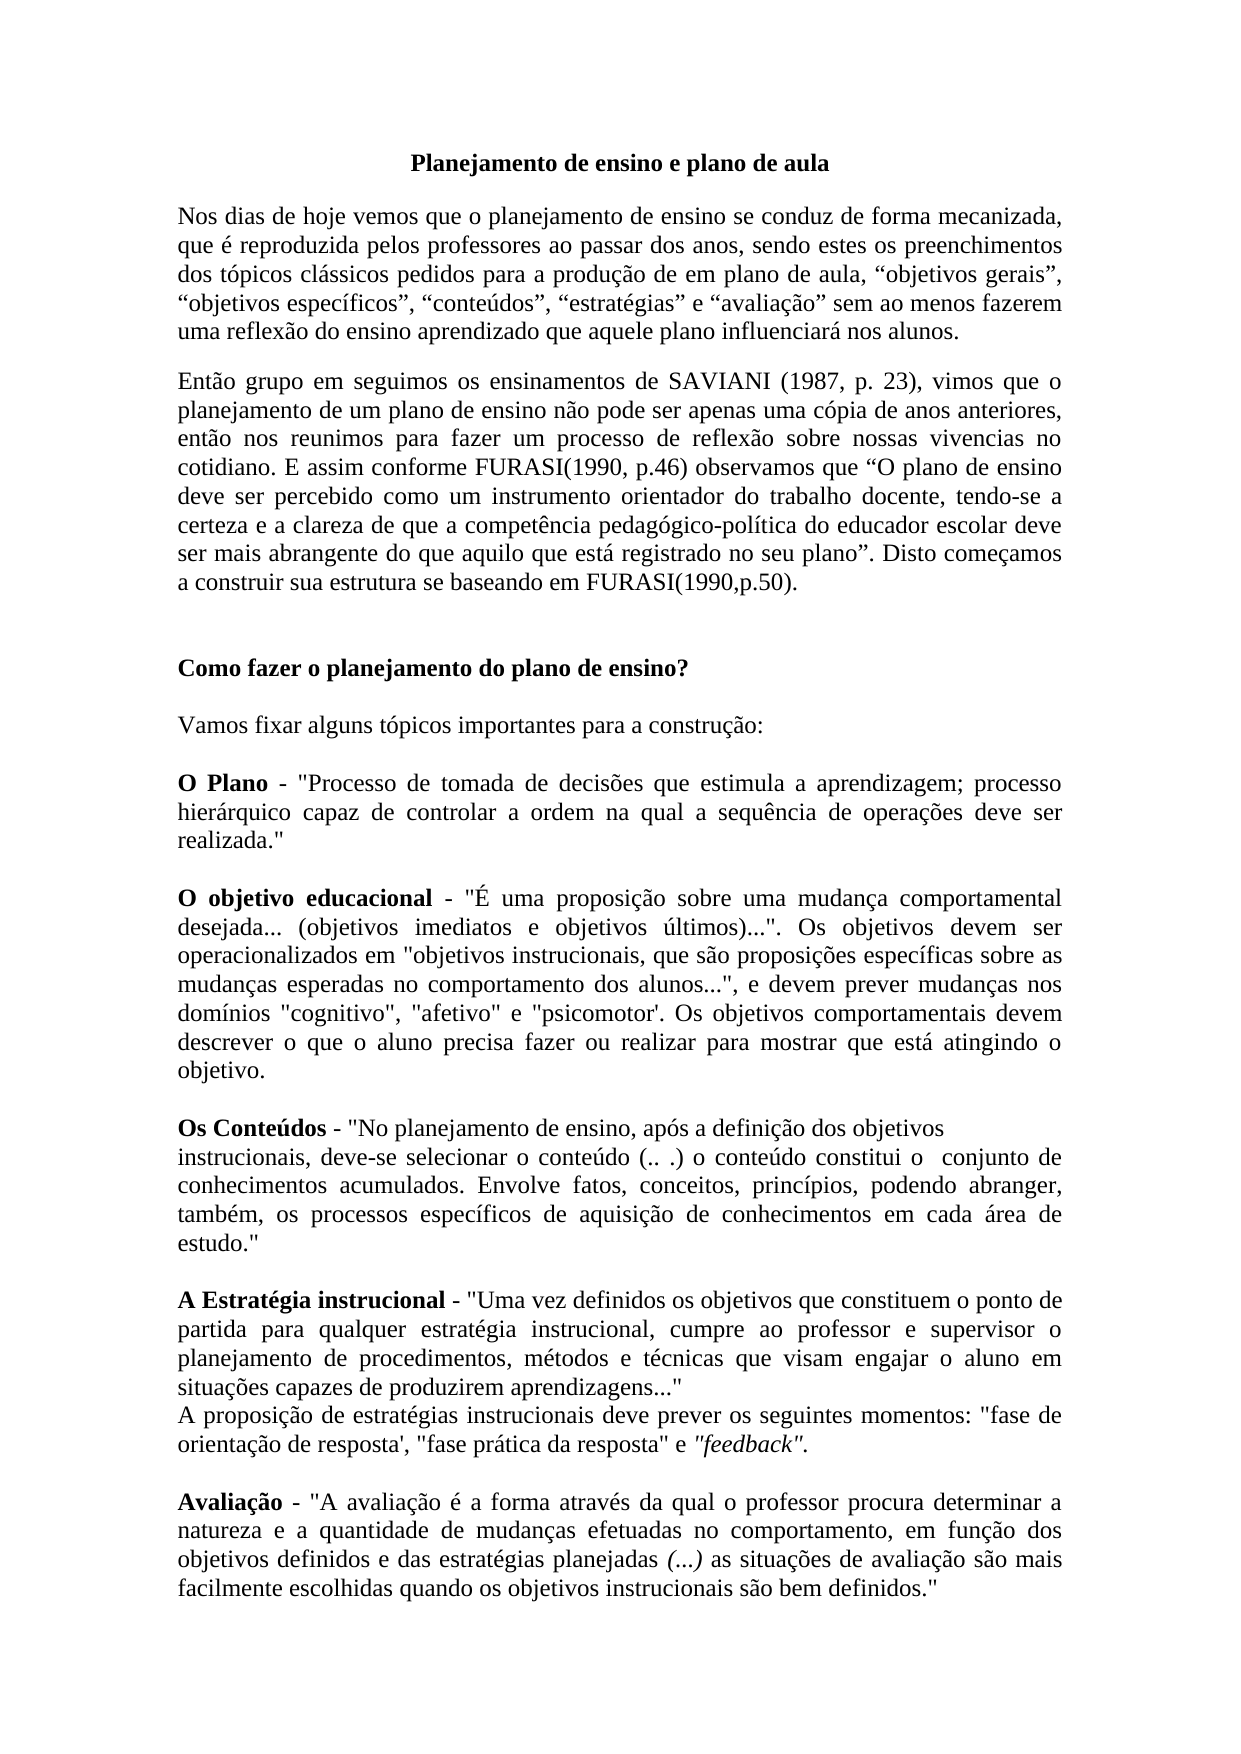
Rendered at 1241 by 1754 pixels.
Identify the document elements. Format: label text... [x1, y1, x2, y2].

text Como fazer o planejamento do plano de ensino? [177, 653, 1063, 682]
text instrucionais, deve-se selecionar o conteúdo (.. .) o conteúdo constitui o conjunto de conhecimentos acumulados. Envolve fatos, conceitos, princípios, podendo abranger, também, os processos específicos de aquisição de conhecimentos em cada área de estudo." [177, 1142, 1063, 1257]
text Vamos fixar alguns tópicos importantes para a construção: [177, 710, 1063, 739]
text A proposição de estratégias instrucionais deve prever os seguintes momentos: "fase de orientação de resposta', "fase prática da resposta" e "feedback". [177, 1400, 1063, 1458]
text Nos dias de hoje vemos que o planejamento de ensino se conduz de forma mecanizada, que é reproduzida pelos professores ao passar dos anos, sendo estes os preenchimentos dos tópicos clássicos pedidos para a produção de em plano de aula, “objetivos gerais”, “objetivos específicos”, “conteúdos”, “estratégias” e “avaliação” sem ao menos fazerem uma reflexão do ensino aprendizado que aquele plano influenciará nos alunos. [177, 201, 1063, 345]
text Planejamento de ensino e plano de aula [177, 148, 1063, 176]
text O Plano - "Processo de tomada de decisões que estimula a aprendizagem; processo hierárquico capaz de controlar a ordem na qual a sequência de operações deve ser realizada." [177, 768, 1063, 854]
text Os Conteúdos - "No planejamento de ensino, após a definição dos objetivos [177, 1113, 1063, 1142]
text O objetivo educacional - "É uma proposição sobre uma mudança comportamental desejada... (objetivos imediatos e objetivos últimos)...". Os objetivos devem ser operacionalizados em "objetivos instrucionais, que são proposições específicas sobre as mudanças esperadas no comportamento dos alunos...", e devem prever mudanças nos domínios "cognitivo", "afetivo" e "psicomotor'. Os objetivos comportamentais devem descrever o que o aluno precisa fazer ou realizar para mostrar que está atingindo o objetivo. [177, 883, 1063, 1084]
text Avaliação - "A avaliação é a forma através da qual o professor procura determinar a natureza e a quantidade de mudanças efetuadas no comportamento, em função dos objetivos definidos e das estratégias planejadas (...) as situações de avaliação são mais facilmente escolhidas quando os objetivos instrucionais são bem definidos." [177, 1487, 1063, 1602]
text Então grupo em seguimos os ensinamentos de SAVIANI (1987, p. 23), vimos que o planejamento de um plano de ensino não pode ser apenas uma cópia de anos anteriores, então nos reunimos para fazer um processo de reflexão sobre nossas vivencias no cotidiano. E assim conforme FURASI(1990, p.46) observamos que “O plano de ensino deve ser percebido como um instrumento orientador do trabalho docente, tendo-se a certeza e a clareza de que a competência pedagógico-política do educador escolar deve ser mais abrangente do que aquilo que está registrado no seu plano”. Disto começamos a construir sua estrutura se baseando em FURASI(1990,p.50). [177, 366, 1063, 596]
text A Estratégia instrucional - "Uma vez definidos os objetivos que constituem o ponto de partida para qualquer estratégia instrucional, cumpre ao professor e supervisor o planejamento de procedimentos, métodos e técnicas que visam engajar o aluno em situações capazes de produzirem aprendizagens..." [177, 1285, 1063, 1400]
